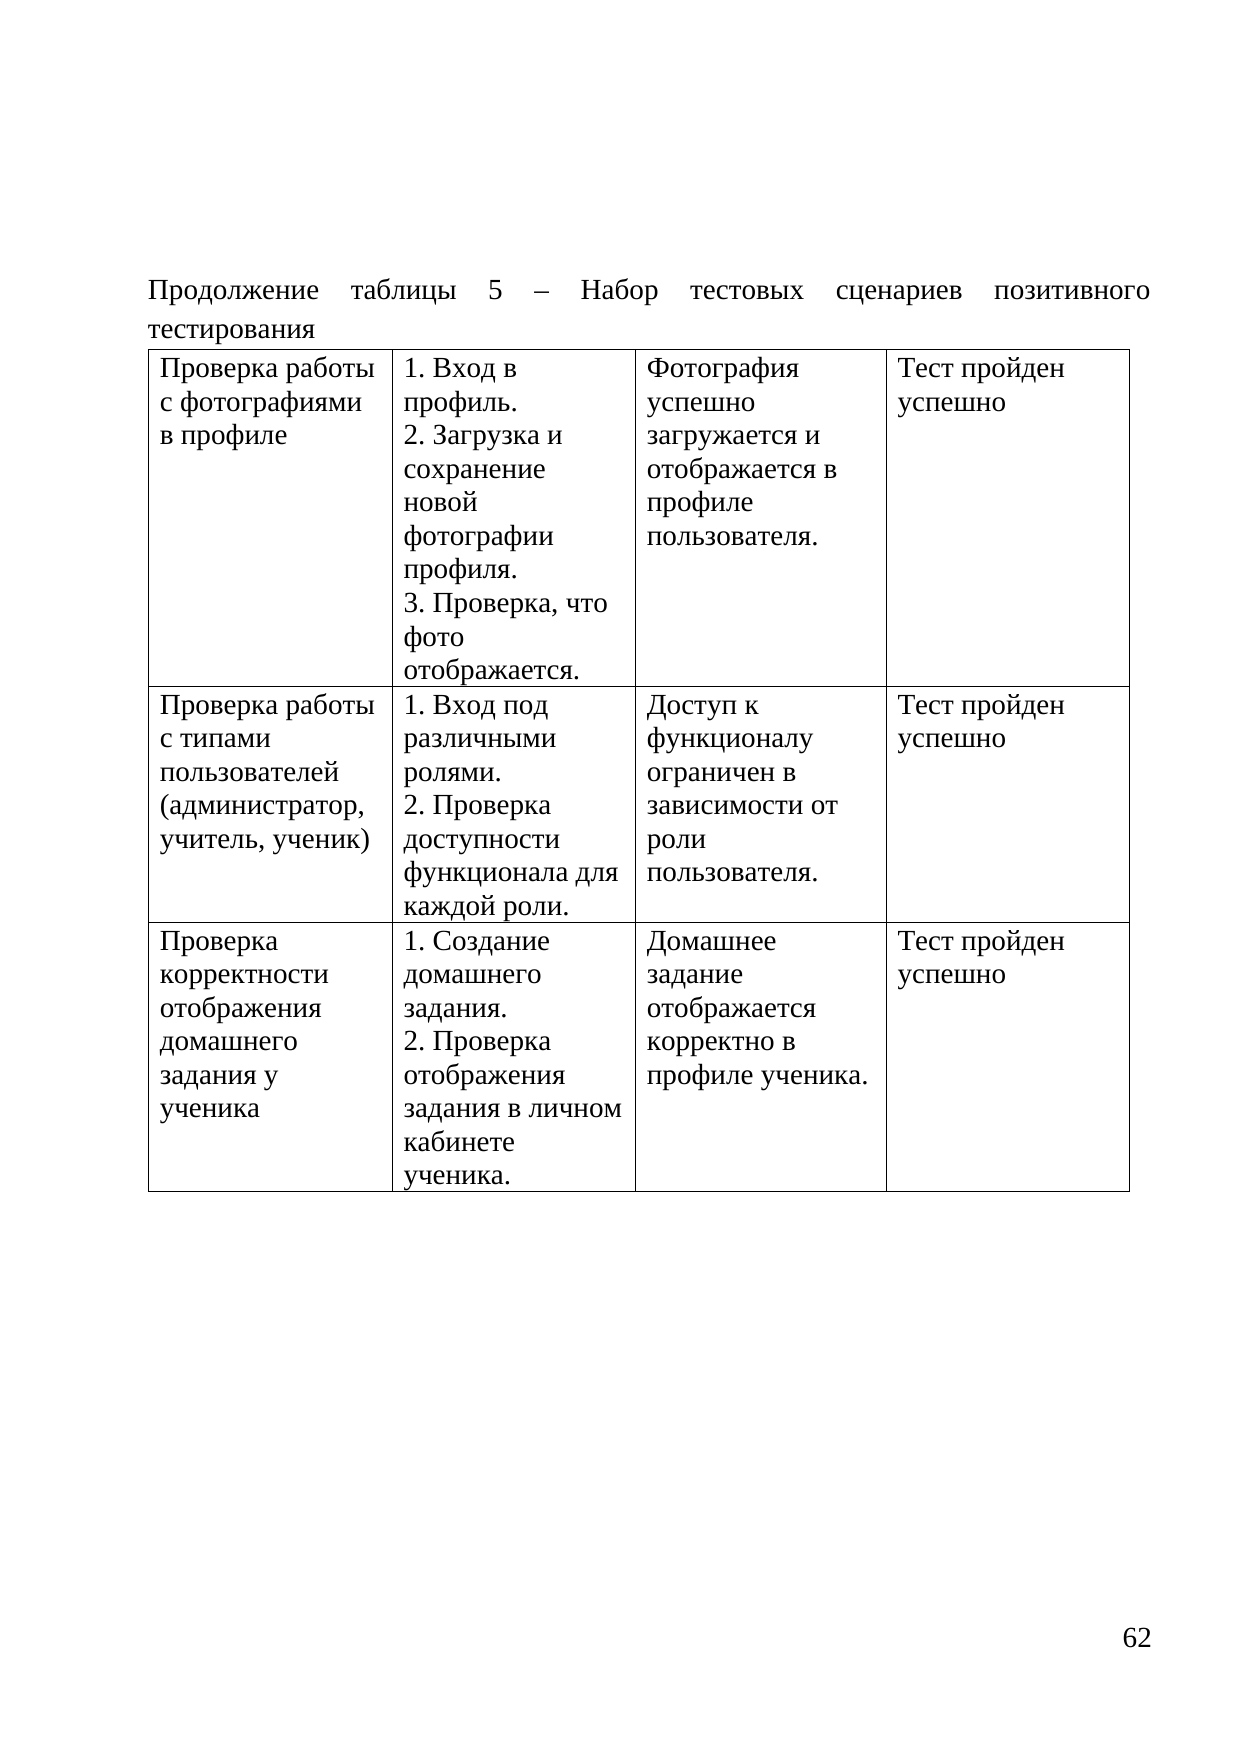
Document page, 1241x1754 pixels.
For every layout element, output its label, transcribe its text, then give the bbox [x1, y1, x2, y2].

table_cell 1. Вход под различными ролями. 2. Проверка доступности функционала для каждой роли. [393, 687, 635, 922]
table_cell Доступ к функционалу ограничен в зависимости от роли пользователя. [636, 687, 886, 922]
table_header Проверка работы с фотографиями в профиле [149, 350, 392, 686]
table_cell Проверка работы с типами пользователей (администратор, учитель, ученик) [149, 687, 392, 922]
table_header 1. Вход в профиль. 2. Загрузка и сохранение новой фотографии профиля. 3. Проверка, что фото отображается. [393, 350, 635, 686]
text Продолжение таблицы 5 – Набор тестовых сценариев позитивного тестирования [148, 272, 1152, 344]
table_cell Тест пройден успешно [887, 923, 1129, 1191]
table_cell Тест пройден успешно [887, 687, 1129, 922]
table_cell Домашнее задание отображается корректно в профиле ученика. [636, 923, 886, 1191]
table_cell Проверка корректности отображения домашнего задания у ученика [149, 923, 392, 1191]
table_cell 1. Создание домашнего задания. 2. Проверка отображения задания в личном кабинете ученика. [393, 923, 635, 1191]
table_header Тест пройден успешно [887, 350, 1129, 686]
table_header Фотография успешно загружается и отображается в профиле пользователя. [636, 350, 886, 686]
